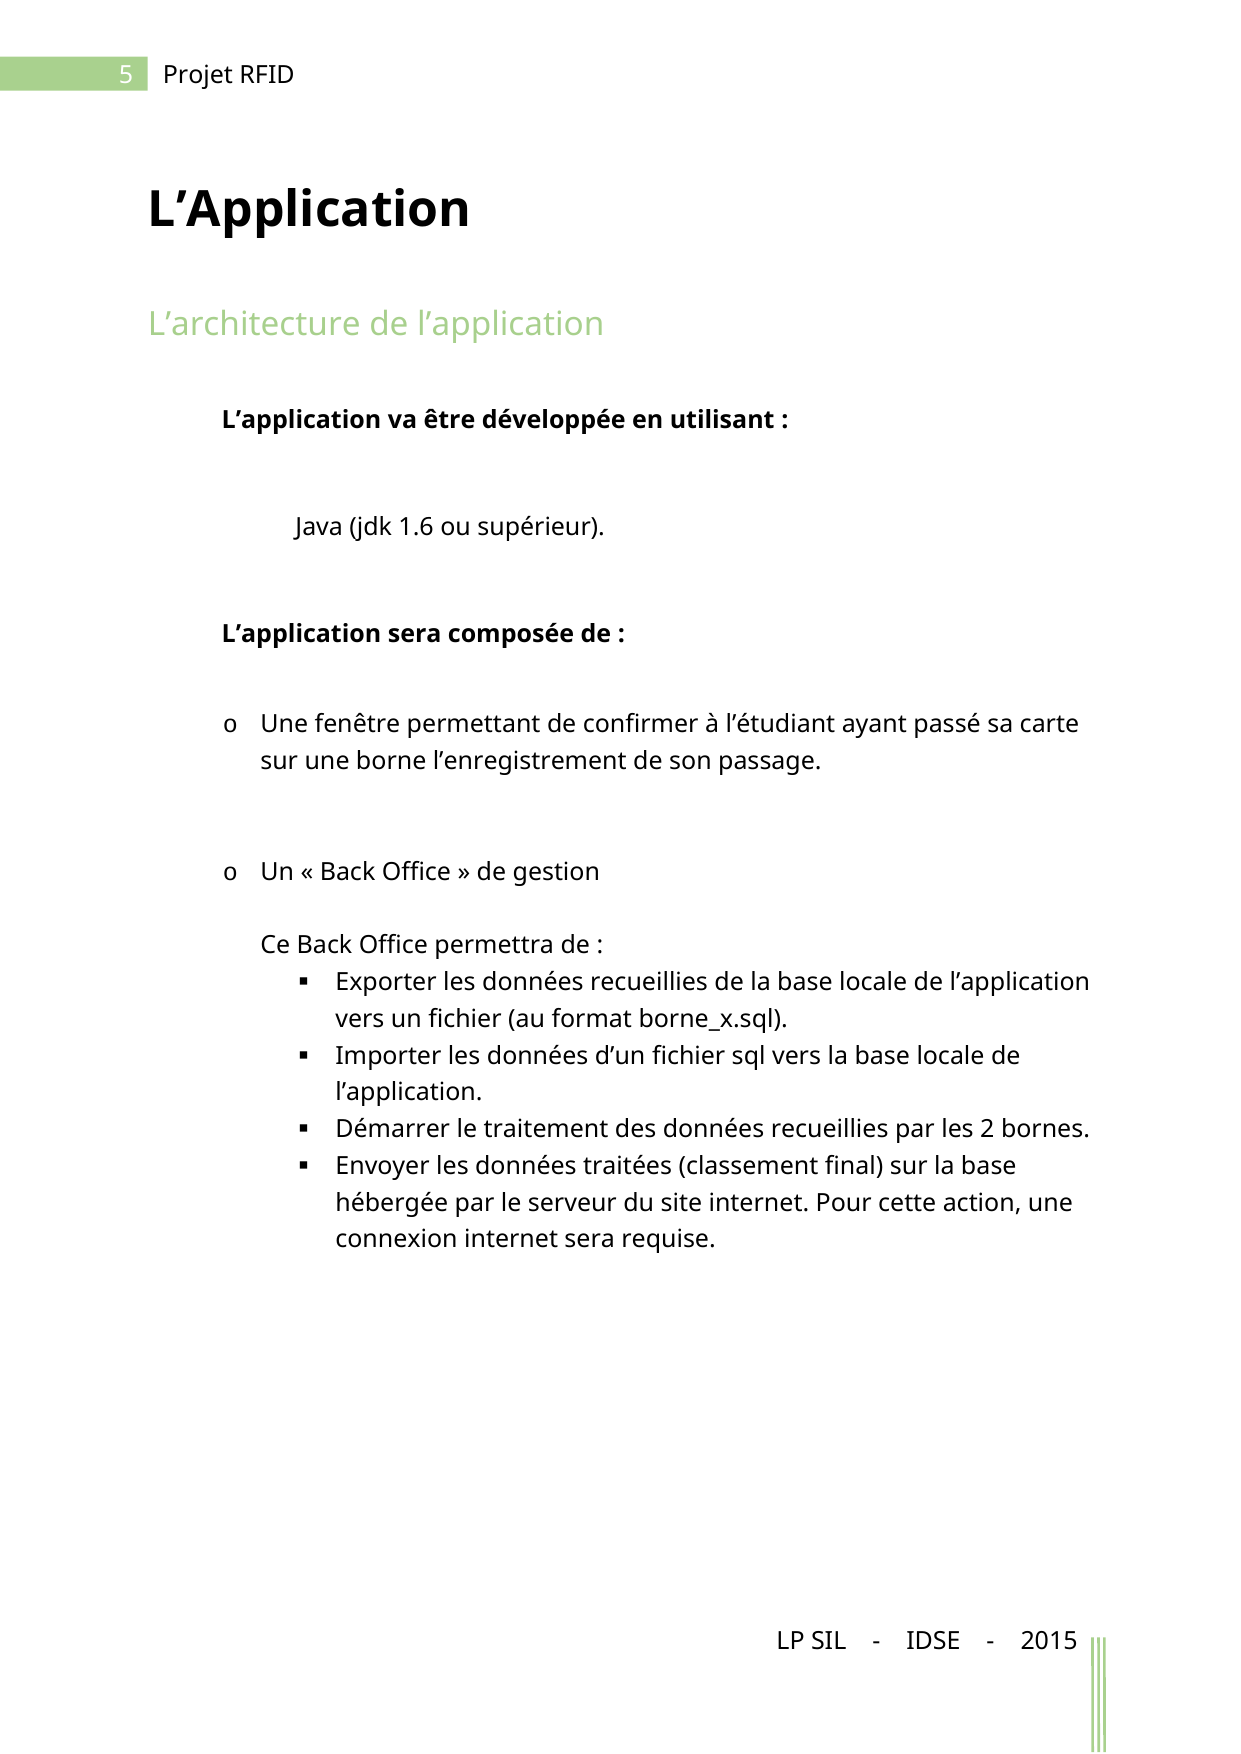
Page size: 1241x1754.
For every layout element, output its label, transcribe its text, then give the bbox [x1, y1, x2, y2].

list Démarrer le traitement des données recueillies par les 2 bornes. [298, 1111, 1093, 1145]
list Une fenêtre permettant de confirmer à l’étudiant ayant passé sa carte sur une borne l’enregistrement de son passage. [223, 706, 1093, 814]
text L’application va être développée en utilisant : [148, 402, 1093, 436]
list Un « Back Office » de gestion Ce Back Office permettra de : [223, 853, 1093, 961]
text L’application sera composée de : [148, 616, 1093, 687]
list Exporter les données recueillies de la base locale de l’application vers un fichier (au format borne_x.sql). [298, 964, 1093, 1034]
list Importer les données d’un fichier sql vers la base locale de l’application. [298, 1037, 1093, 1108]
text Java (jdk 1.6 ou supérieur). [221, 509, 1093, 543]
subtitle L’architecture de l’application [148, 299, 1093, 345]
subtitle L’Application [148, 173, 1093, 241]
list Envoyer les données traitées (classement final) sur la base hébergée par le serveur du site internet. Pour cette action, une connexion internet sera requise. [298, 1148, 1093, 1255]
